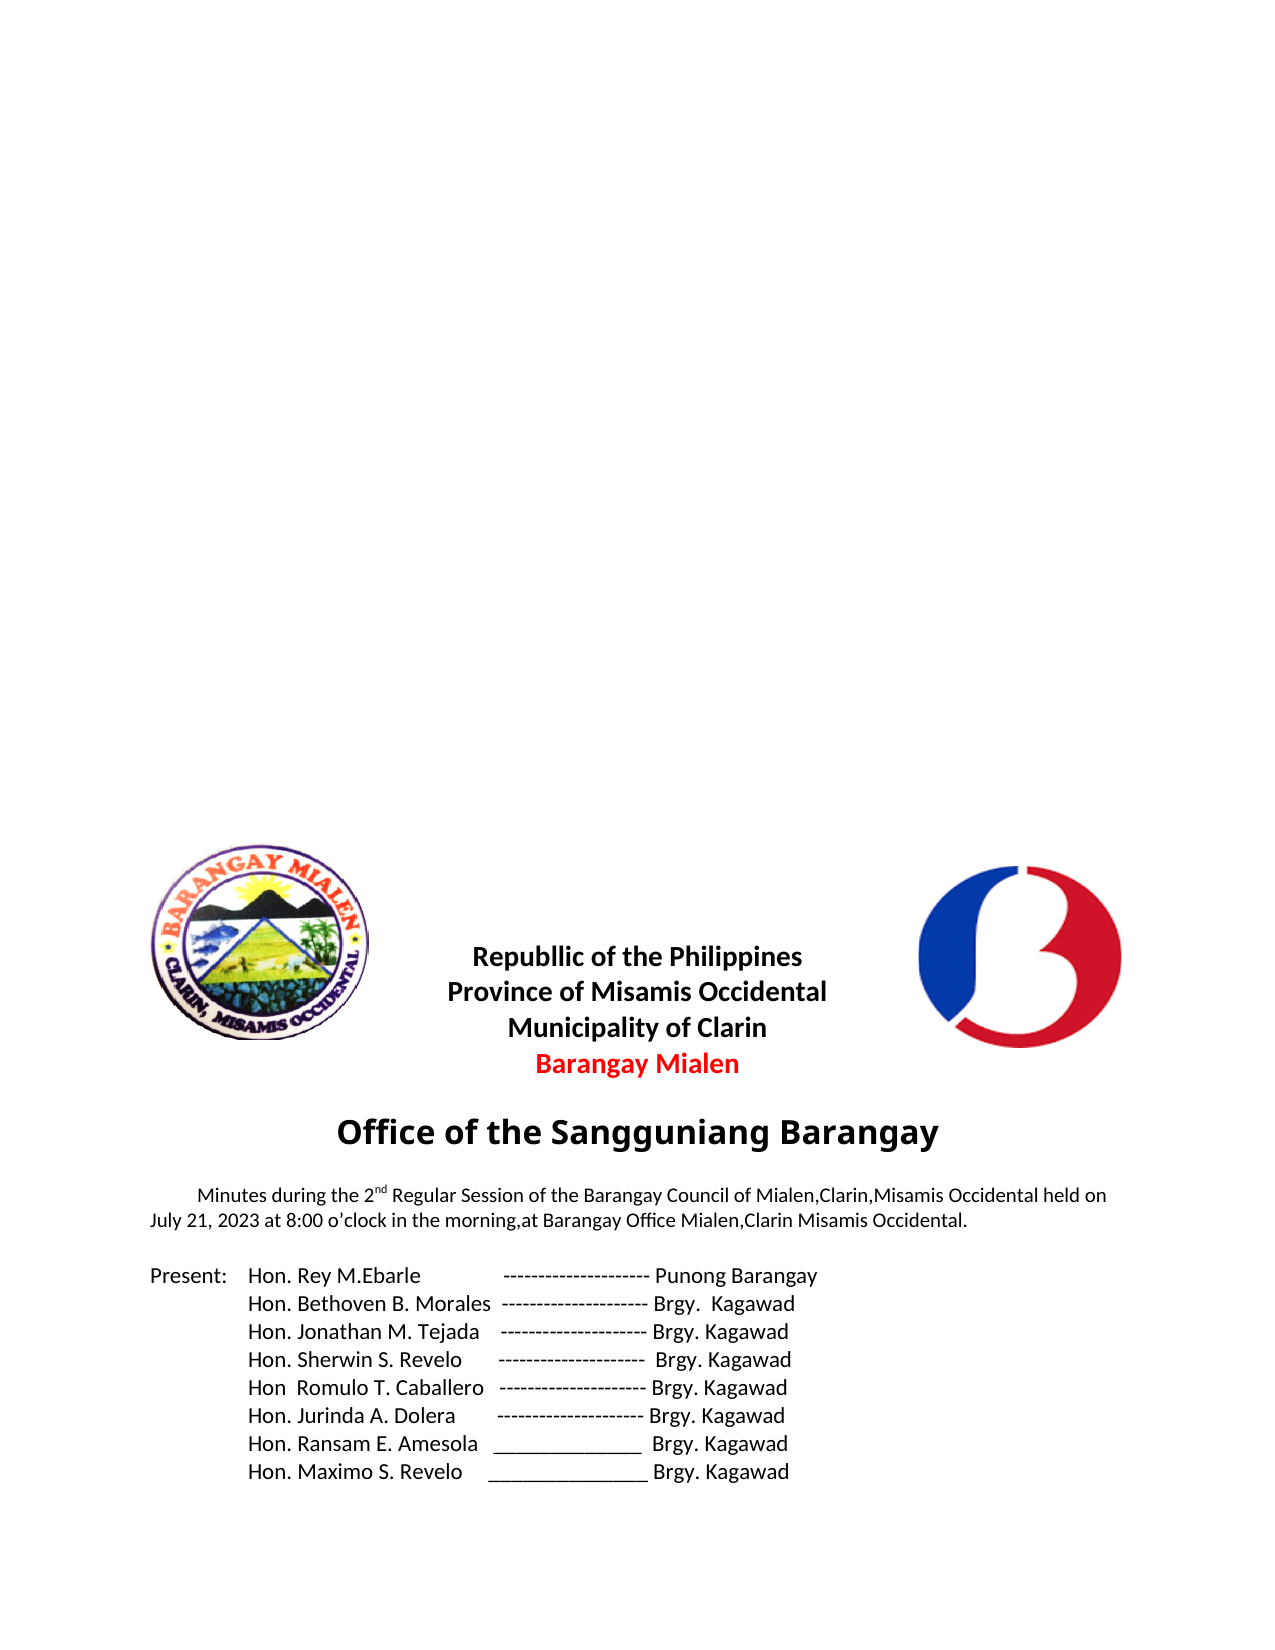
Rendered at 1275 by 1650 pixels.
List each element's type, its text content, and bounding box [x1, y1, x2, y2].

text Hon. Bethoven B. Morales --------------------- Brgy. Kagawad [150, 1289, 1125, 1317]
text Hon. Sherwin S. Revelo --------------------- Brgy. Kagawad [150, 1345, 1125, 1373]
text Hon. Jurinda A. Dolera --------------------- Brgy. Kagawad [150, 1401, 1125, 1429]
text Office of the Sangguniang Barangay [150, 1108, 1125, 1154]
text Hon. Maximo S. Revelo ______________ Brgy. Kagawad [150, 1457, 1125, 1485]
picture [150, 843, 369, 1040]
text Province of Misamis Occidental [369, 973, 918, 1009]
text Barangay Mialen [150, 1045, 1125, 1080]
text Hon. Ransam E. Amesola _____________ Brgy. Kagawad [150, 1429, 1125, 1457]
text Municipality of Clarin [150, 1009, 918, 1045]
text Minutes during the 2nd Regular Session of the Barangay Council of Mialen,Clarin,Misamis Occidental held on July 21, 2023 at 8:00 o’clock in the morning,at Barangay Office Mialen,Clarin Misamis Occidental. [150, 1182, 1125, 1233]
text Republlic of the Philippines [369, 938, 918, 973]
text Hon. Jonathan M. Tejada --------------------- Brgy. Kagawad [150, 1317, 1125, 1345]
text Present: Hon. Rey M.Ebarle --------------------- Punong Barangay [150, 1261, 1125, 1289]
picture [918, 866, 1122, 1048]
text Hon Romulo T. Caballero --------------------- Brgy. Kagawad [150, 1373, 1125, 1401]
